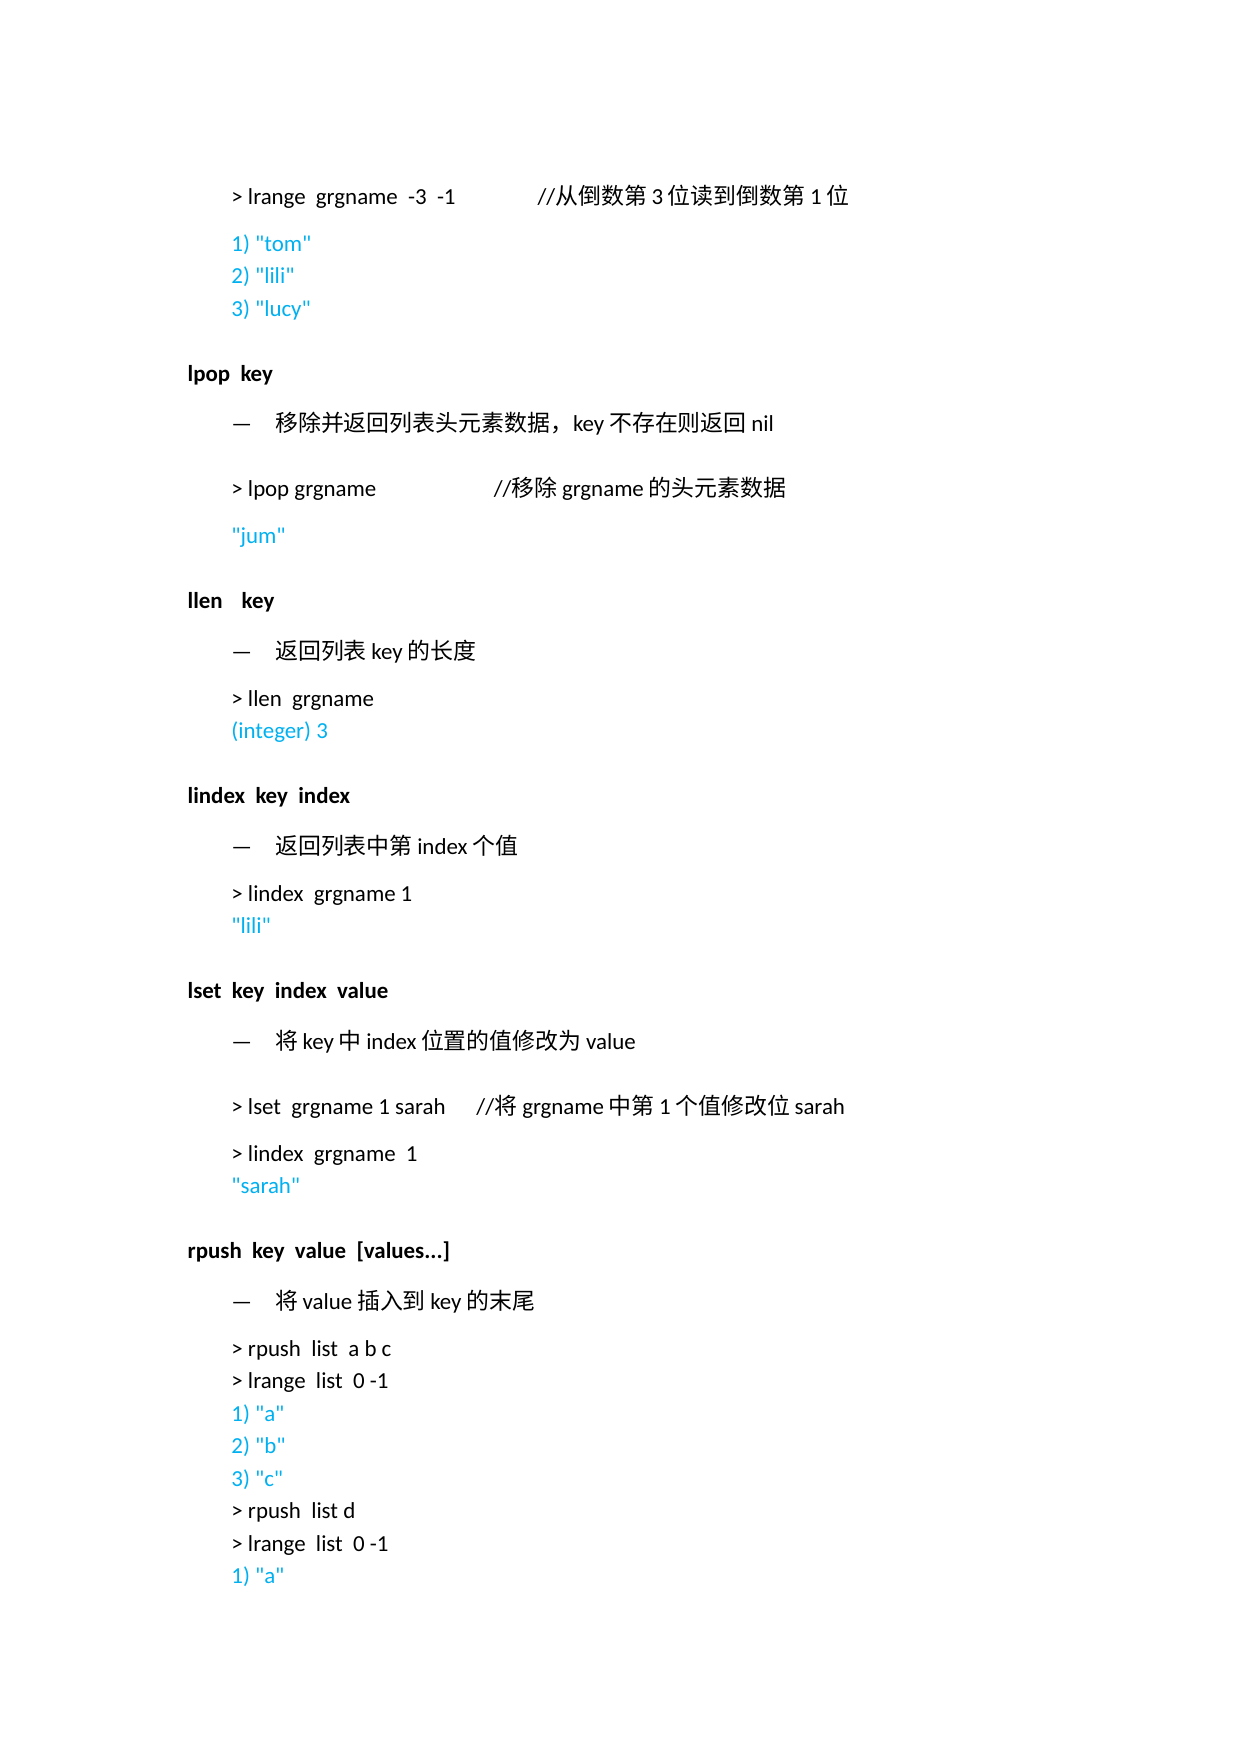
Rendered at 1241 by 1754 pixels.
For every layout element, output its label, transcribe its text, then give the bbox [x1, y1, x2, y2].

text > lpop grgname //移除grgname的头元素数据 [187, 454, 1053, 519]
text — 将key中index位置的值修改为value [187, 1007, 1053, 1072]
text 2) "b" [187, 1429, 1053, 1462]
text lpop key [187, 357, 1053, 389]
text — 将value插入到key的末尾 [187, 1267, 1053, 1332]
text "lili" [187, 909, 1053, 942]
text 3) "lucy" [187, 292, 1053, 324]
text 1) "a" [187, 1559, 1053, 1592]
text 1) "tom" [187, 227, 1053, 259]
text — 返回列表中第index个值 [187, 812, 1053, 877]
text rpush key value [values...] [187, 1234, 1053, 1267]
text > lrange grgname -3 -1 //从倒数第3位读到倒数第1位 [187, 162, 1053, 227]
text > lrange list 0 -1 [187, 1527, 1053, 1559]
text — 返回列表key的长度 [187, 617, 1053, 682]
text (integer) 3 [187, 714, 1053, 747]
text > lrange list 0 -1 [187, 1364, 1053, 1397]
text lset key index value [187, 974, 1053, 1007]
text "jum" [187, 519, 1053, 552]
text 3) "c" [187, 1462, 1053, 1494]
text llen key [187, 584, 1053, 617]
text — 移除并返回列表头元素数据，key不存在则返回nil [187, 389, 1053, 454]
text 2) "lili" [187, 259, 1053, 292]
text lindex key index [187, 779, 1053, 812]
text > rpush list a b c [187, 1332, 1053, 1364]
text "sarah" [187, 1169, 1053, 1202]
text > rpush list d [187, 1494, 1053, 1527]
text > lset grgname 1 sarah //将grgname中第1个值修改位sarah [187, 1072, 1053, 1137]
text 1) "a" [187, 1397, 1053, 1429]
text > lindex grgname 1 [187, 1137, 1053, 1169]
text > lindex grgname 1 [187, 877, 1053, 909]
text > llen grgname [187, 682, 1053, 714]
